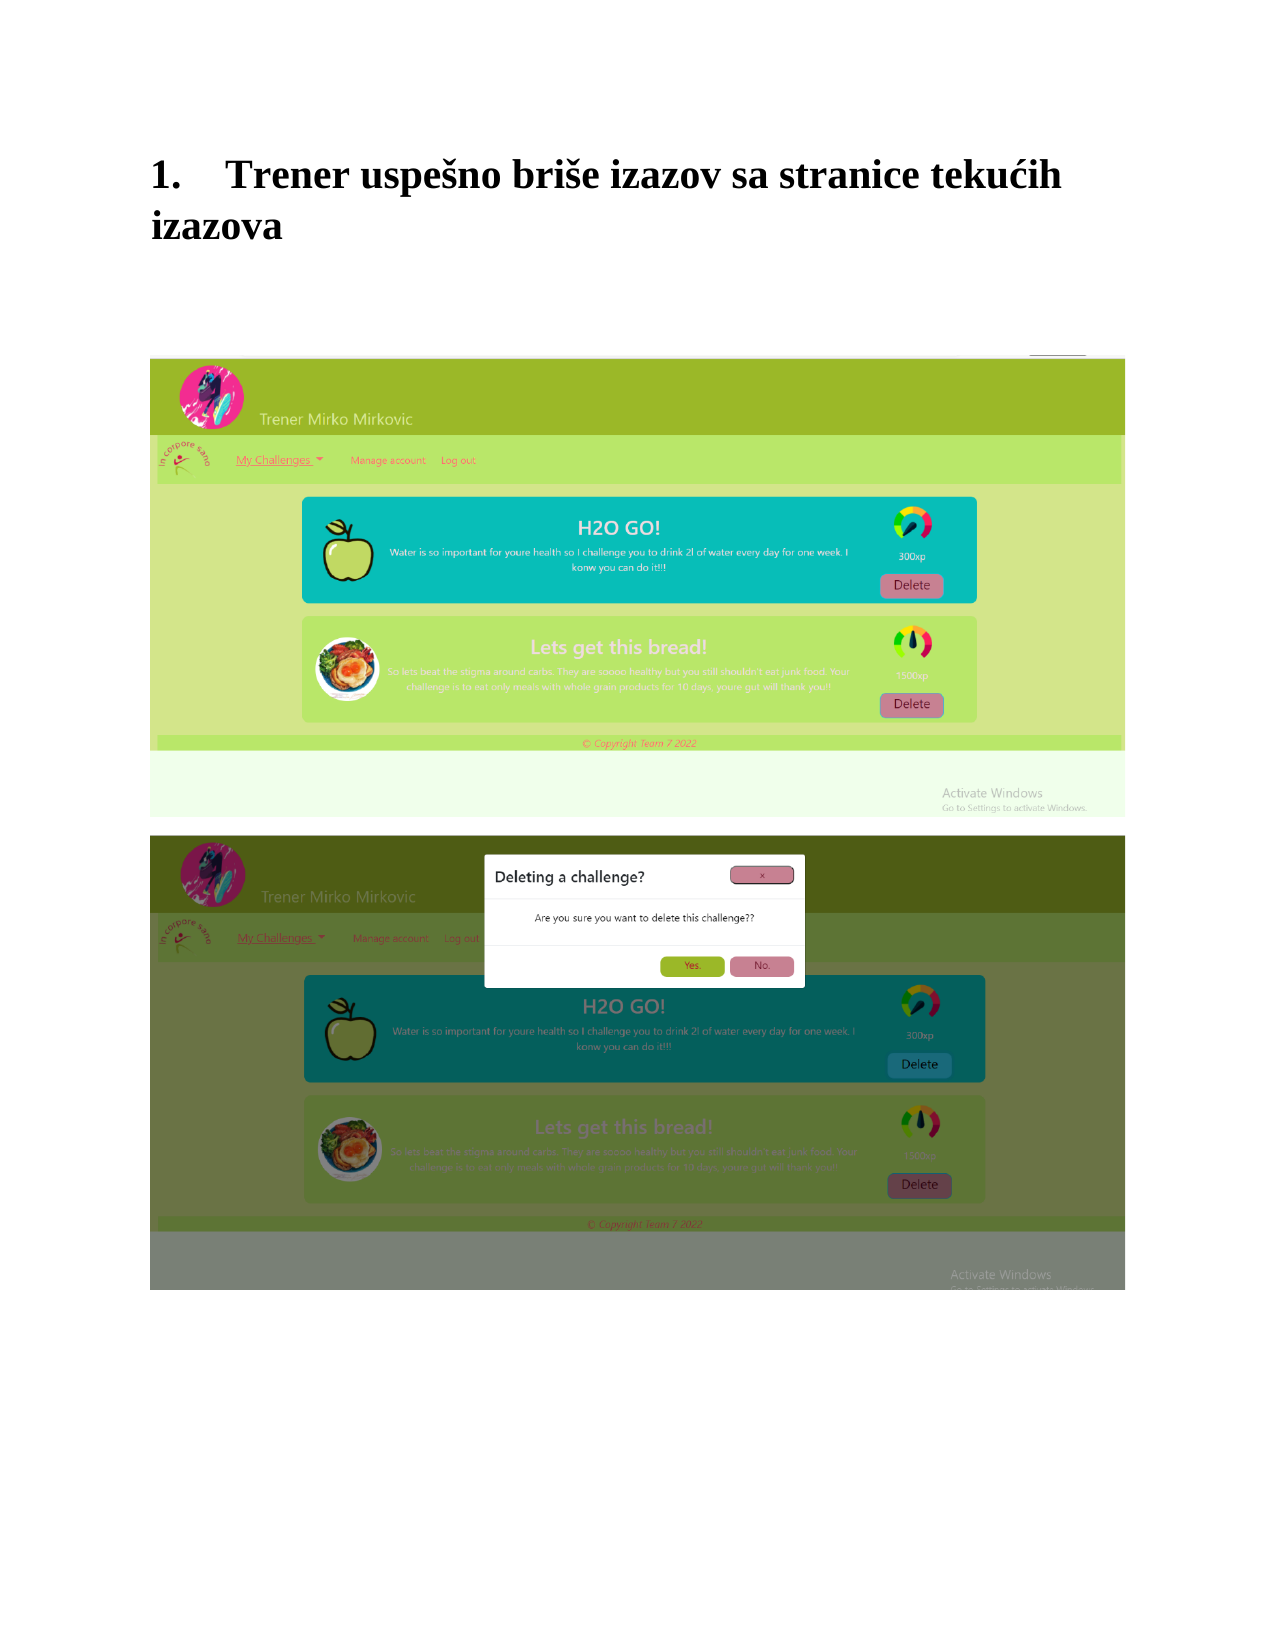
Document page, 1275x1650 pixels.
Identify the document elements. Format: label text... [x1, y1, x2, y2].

subtitle Trener uspešno briše izazov sa stranice tekućih izazova [150, 150, 1125, 249]
picture [150, 835, 1125, 1290]
picture [150, 355, 1125, 817]
